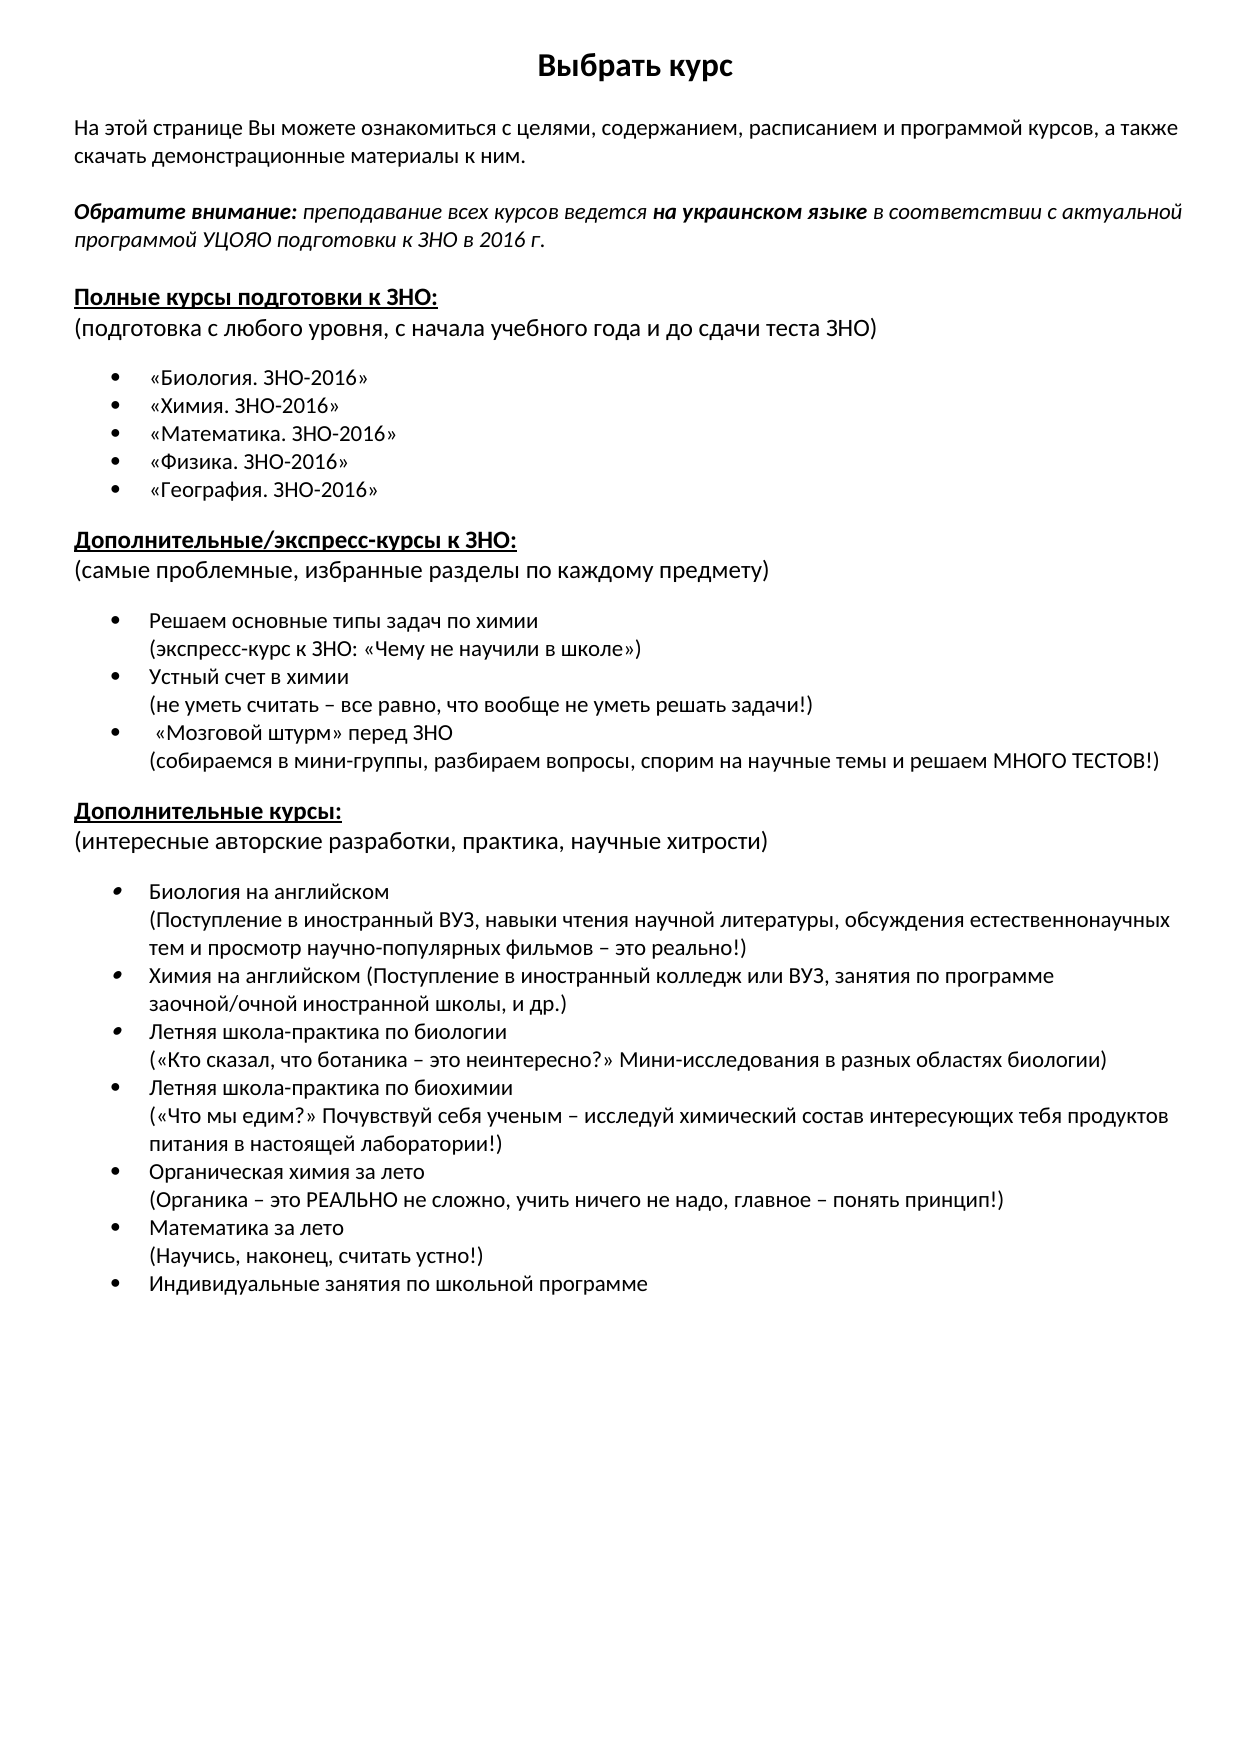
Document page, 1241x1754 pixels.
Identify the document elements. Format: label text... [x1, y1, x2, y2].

list Химия на английском (Поступление в иностранный колледж или ВУЗ, занятия по программе заочной/очной иностранной школы, и др.) [111, 961, 1196, 1017]
list «Физика. ЗНО-2016» [111, 447, 1196, 475]
list Органическая химия за лето [111, 1157, 1196, 1185]
list «Биология. ЗНО-2016» [111, 363, 1196, 391]
text Обратите внимание: преподавание всех курсов ведется на украинском языке в соответствии с актуальной программой УЦОЯО подготовки к ЗНО в 2016 г. [74, 197, 1196, 253]
list (Поступление в иностранный ВУЗ, навыки чтения научной литературы, обсуждения естественнонаучных тем и просмотр научно-популярных фильмов – это реально!) [149, 905, 1196, 961]
list Устный счет в химии [111, 662, 1196, 690]
text (самые проблемные, избранные разделы по каждому предмету) [74, 554, 1196, 585]
list (собираемся в мини-группы, разбираем вопросы, спорим на научные темы и решаем МНОГО ТЕСТОВ!) [149, 746, 1196, 774]
text Дополнительные курсы: [74, 795, 1196, 825]
text Полные курсы подготовки к ЗНО: [74, 281, 1196, 312]
list (Органика – это РЕАЛЬНО не сложно, учить ничего не надо, главное – понять принцип!) [149, 1185, 1196, 1213]
list (Научись, наконец, считать устно!) [149, 1241, 1196, 1269]
list Математика за лето [111, 1213, 1196, 1241]
list Летняя школа-практика по биохимии [111, 1073, 1196, 1101]
text На этой странице Вы можете ознакомиться с целями, содержанием, расписанием и программой курсов, а также скачать демонстрационные материалы к ним. [74, 113, 1196, 169]
list «Математика. ЗНО-2016» [111, 419, 1196, 447]
text (подготовка с любого уровня, с начала учебного года и до сдачи теста ЗНО) [74, 312, 1196, 342]
list «География. ЗНО-2016» [111, 475, 1196, 503]
text Выбрать курс [74, 44, 1196, 85]
list Биология на английском [111, 877, 1196, 905]
list Индивидуальные занятия по школьной программе [111, 1269, 1196, 1297]
text Дополнительные/экспресс-курсы к ЗНО: [74, 524, 1196, 554]
list («Что мы едим?» Почувствуй себя ученым – исследуй химический состав интересующих тебя продуктов питания в настоящей лаборатории!) [149, 1101, 1196, 1157]
list Решаем основные типы задач по химии [111, 606, 1196, 634]
list «Мозговой штурм» перед ЗНО [111, 718, 1196, 746]
list («Кто сказал, что ботаника – это неинтересно?» Мини-исследования в разных областях биологии) [149, 1045, 1196, 1073]
list «Химия. ЗНО-2016» [111, 391, 1196, 419]
list (экспресс-курс к ЗНО: «Чему не научили в школе») [149, 634, 1196, 662]
list (не уметь считать – все равно, что вообще не уметь решать задачи!) [149, 690, 1196, 718]
text (интересные авторские разработки, практика, научные хитрости) [74, 825, 1196, 856]
list Летняя школа-практика по биологии [111, 1017, 1196, 1045]
